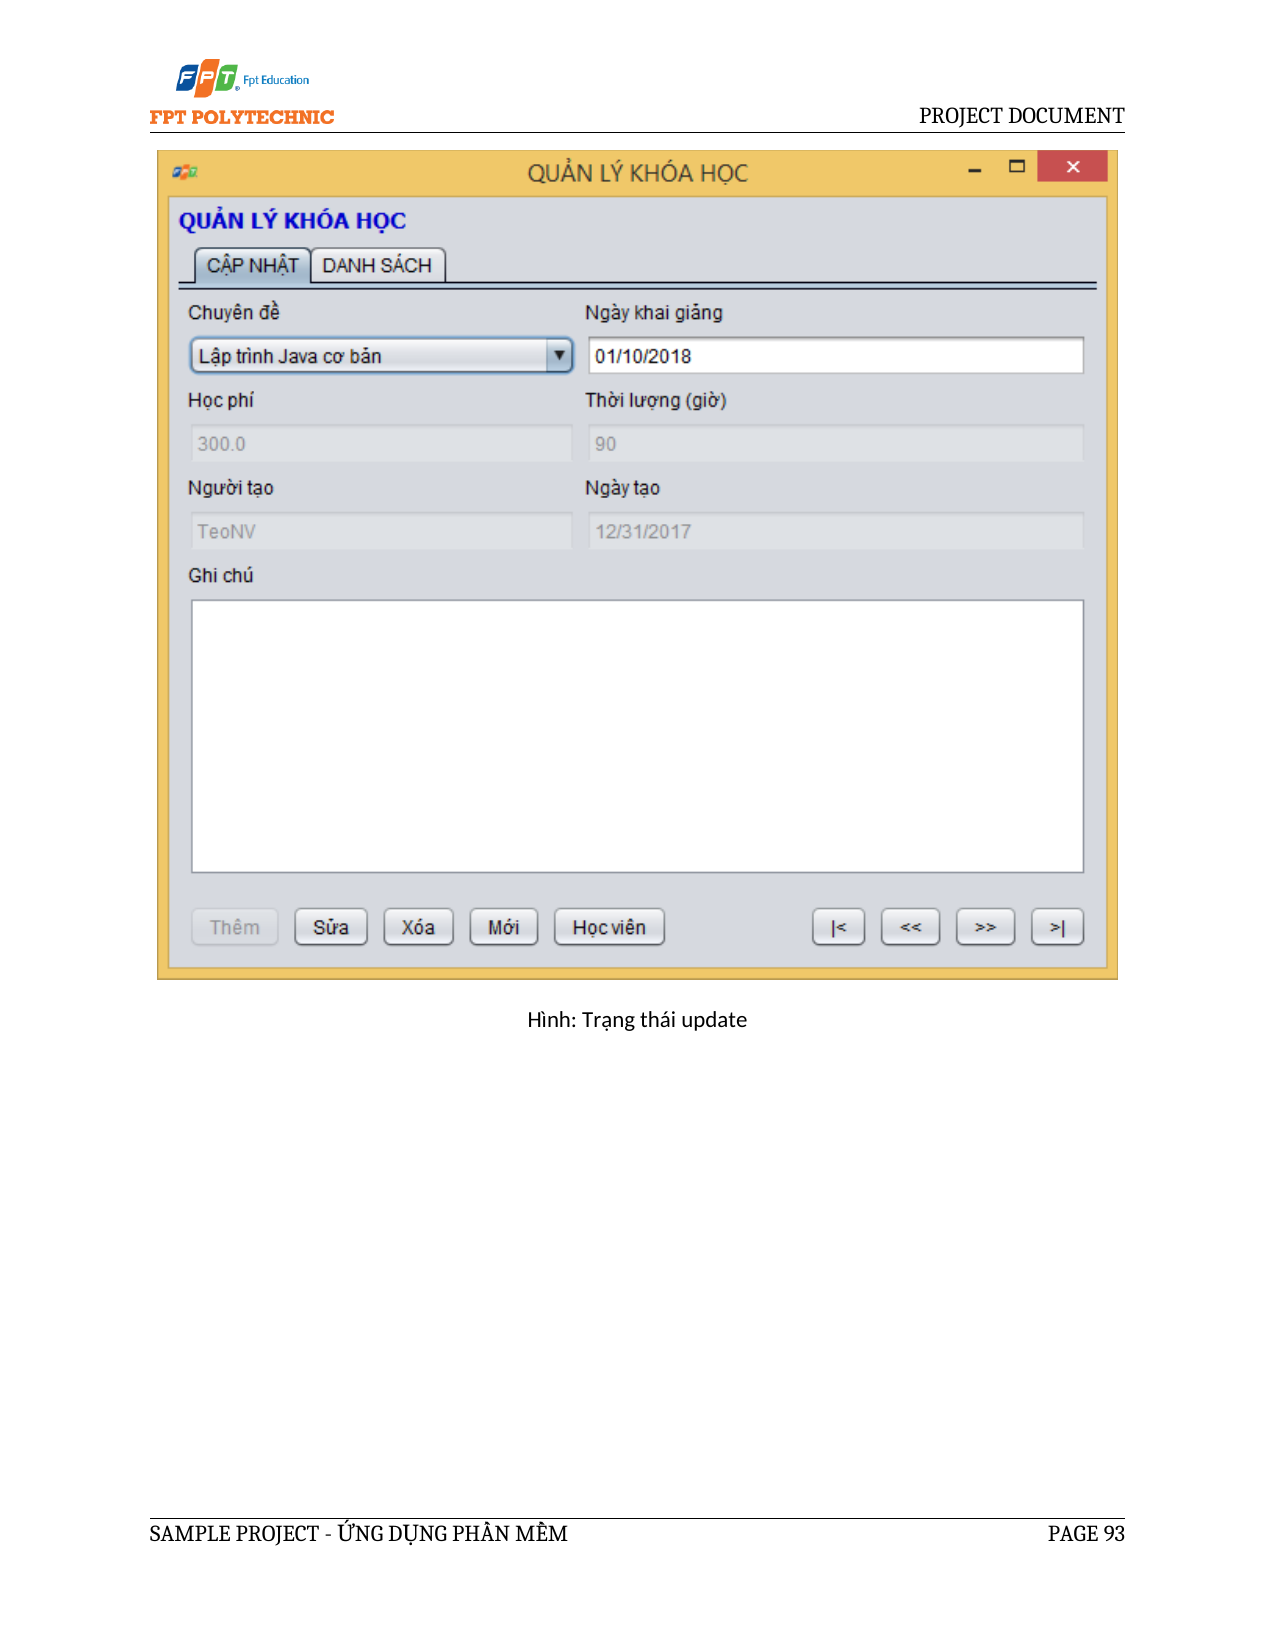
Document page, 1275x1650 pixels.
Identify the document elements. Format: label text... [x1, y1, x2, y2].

picture [157, 150, 1118, 980]
text Hình: Trạng thái update [150, 1005, 1125, 1033]
picture [150, 59, 336, 124]
